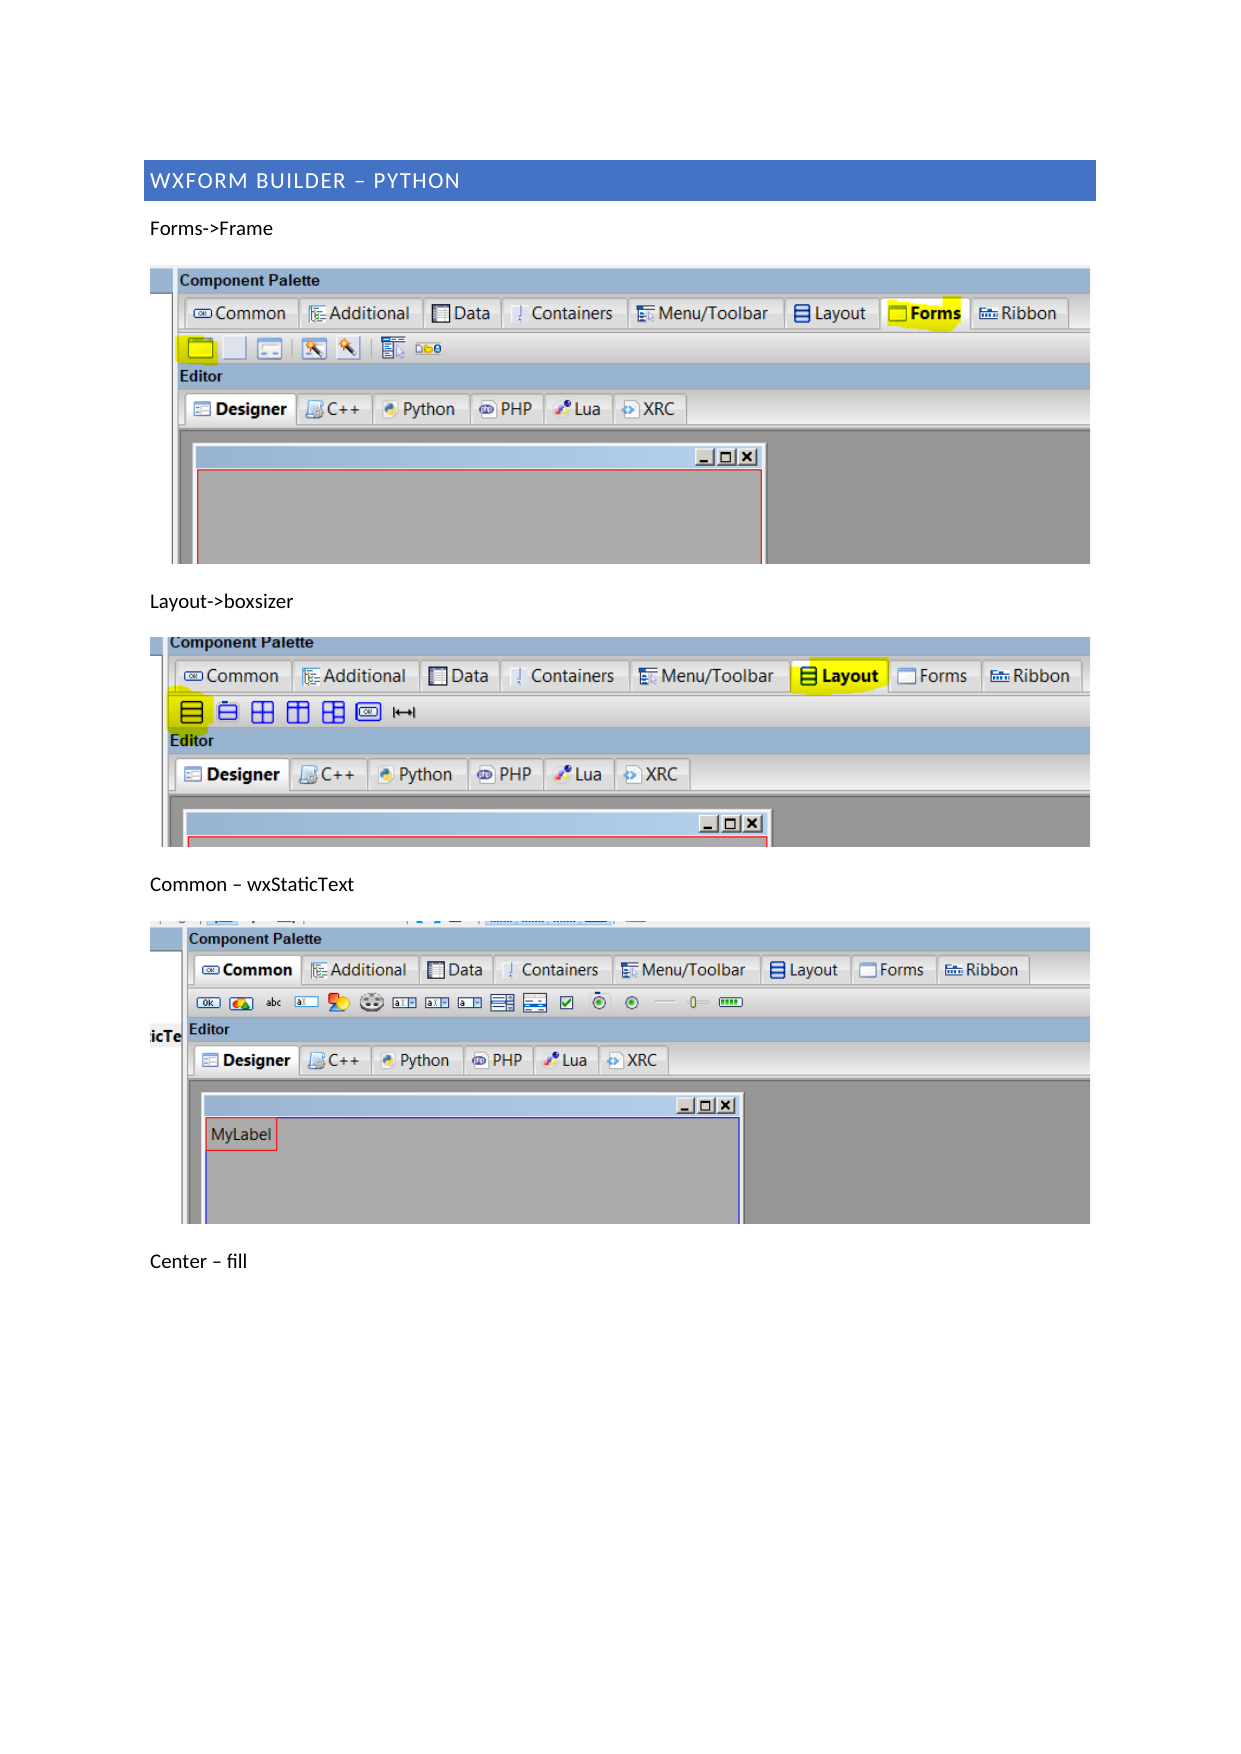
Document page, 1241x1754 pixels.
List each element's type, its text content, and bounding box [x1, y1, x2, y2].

text Forms->Frame [150, 216, 1090, 241]
text Layout->boxsizer [150, 588, 1090, 613]
picture [150, 265, 1091, 564]
subtitle WXform Builder – python [150, 167, 1090, 195]
picture [150, 921, 1091, 1224]
text Common – wxStaticText [150, 871, 1090, 897]
text Center – fill [150, 1248, 1090, 1273]
picture [150, 637, 1091, 847]
